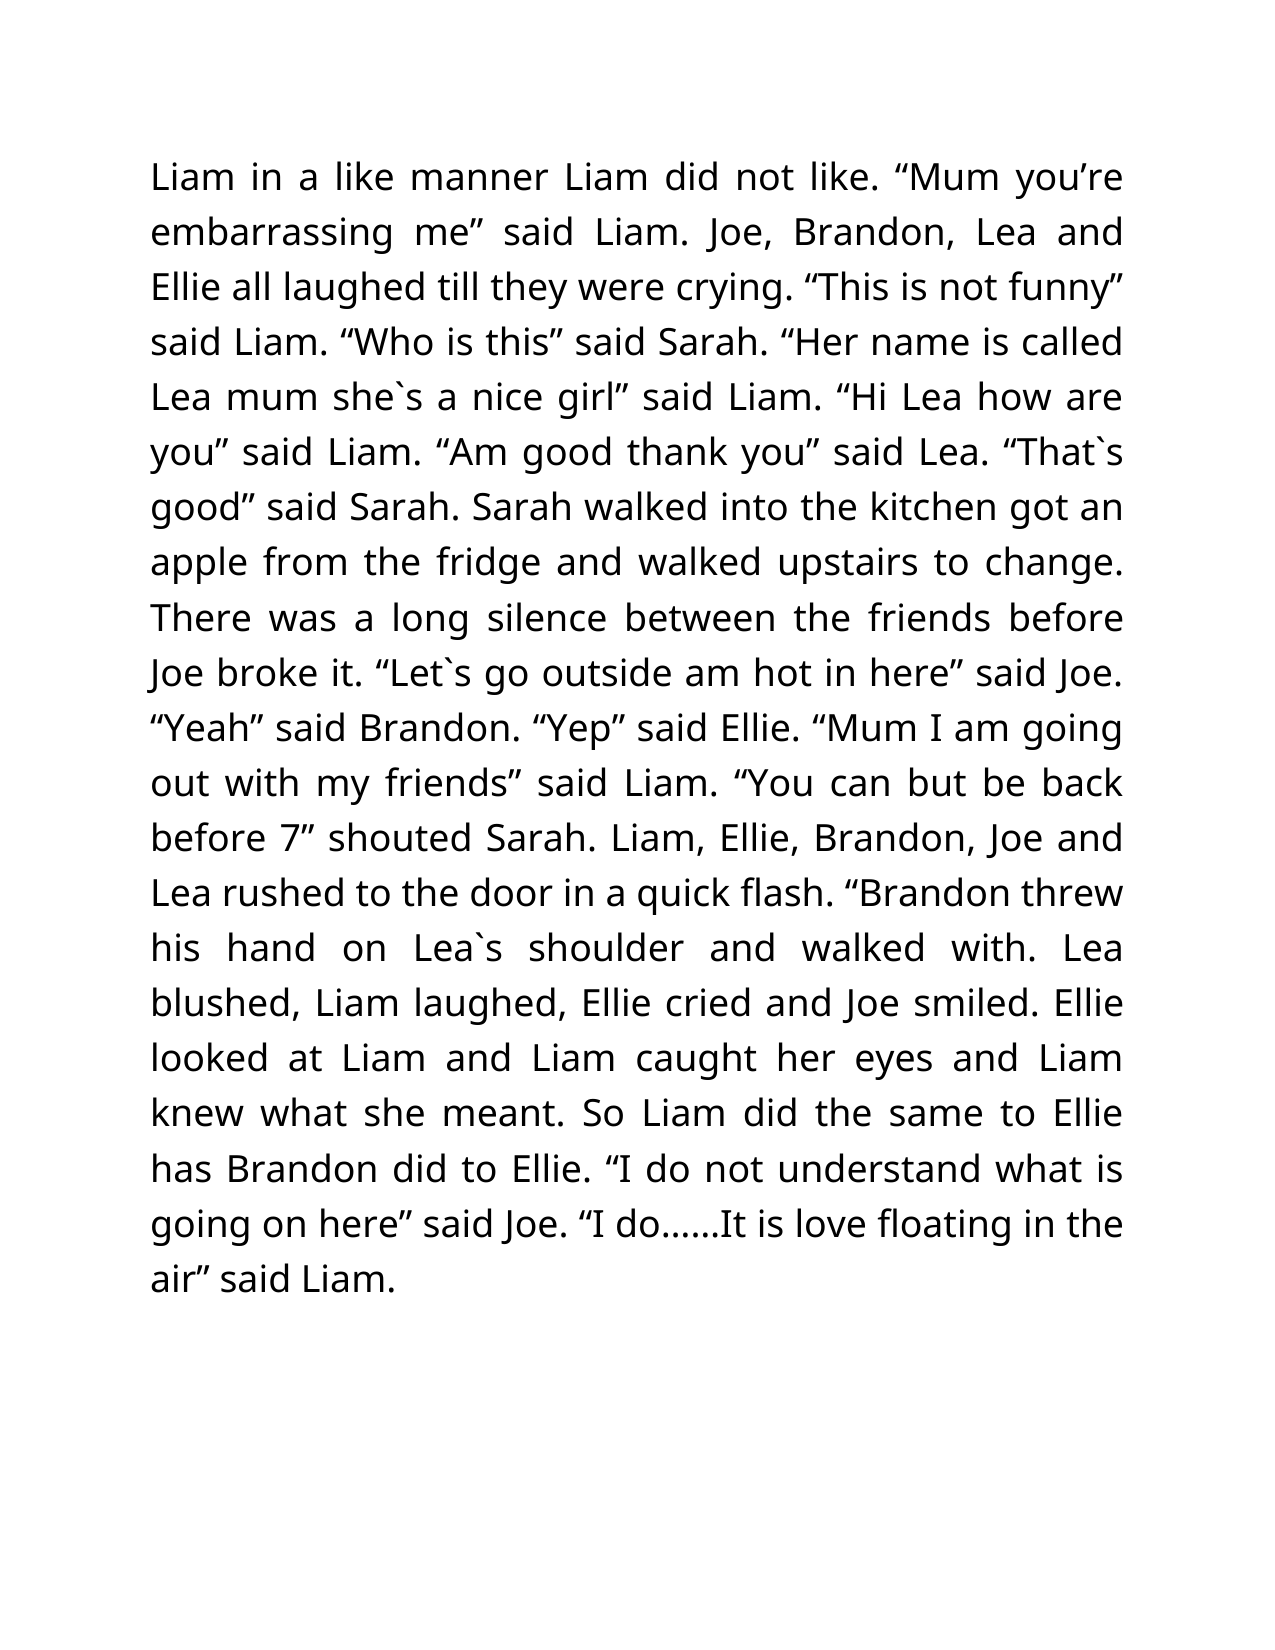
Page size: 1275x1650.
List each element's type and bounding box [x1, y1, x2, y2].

text [150, 150, 1125, 1303]
